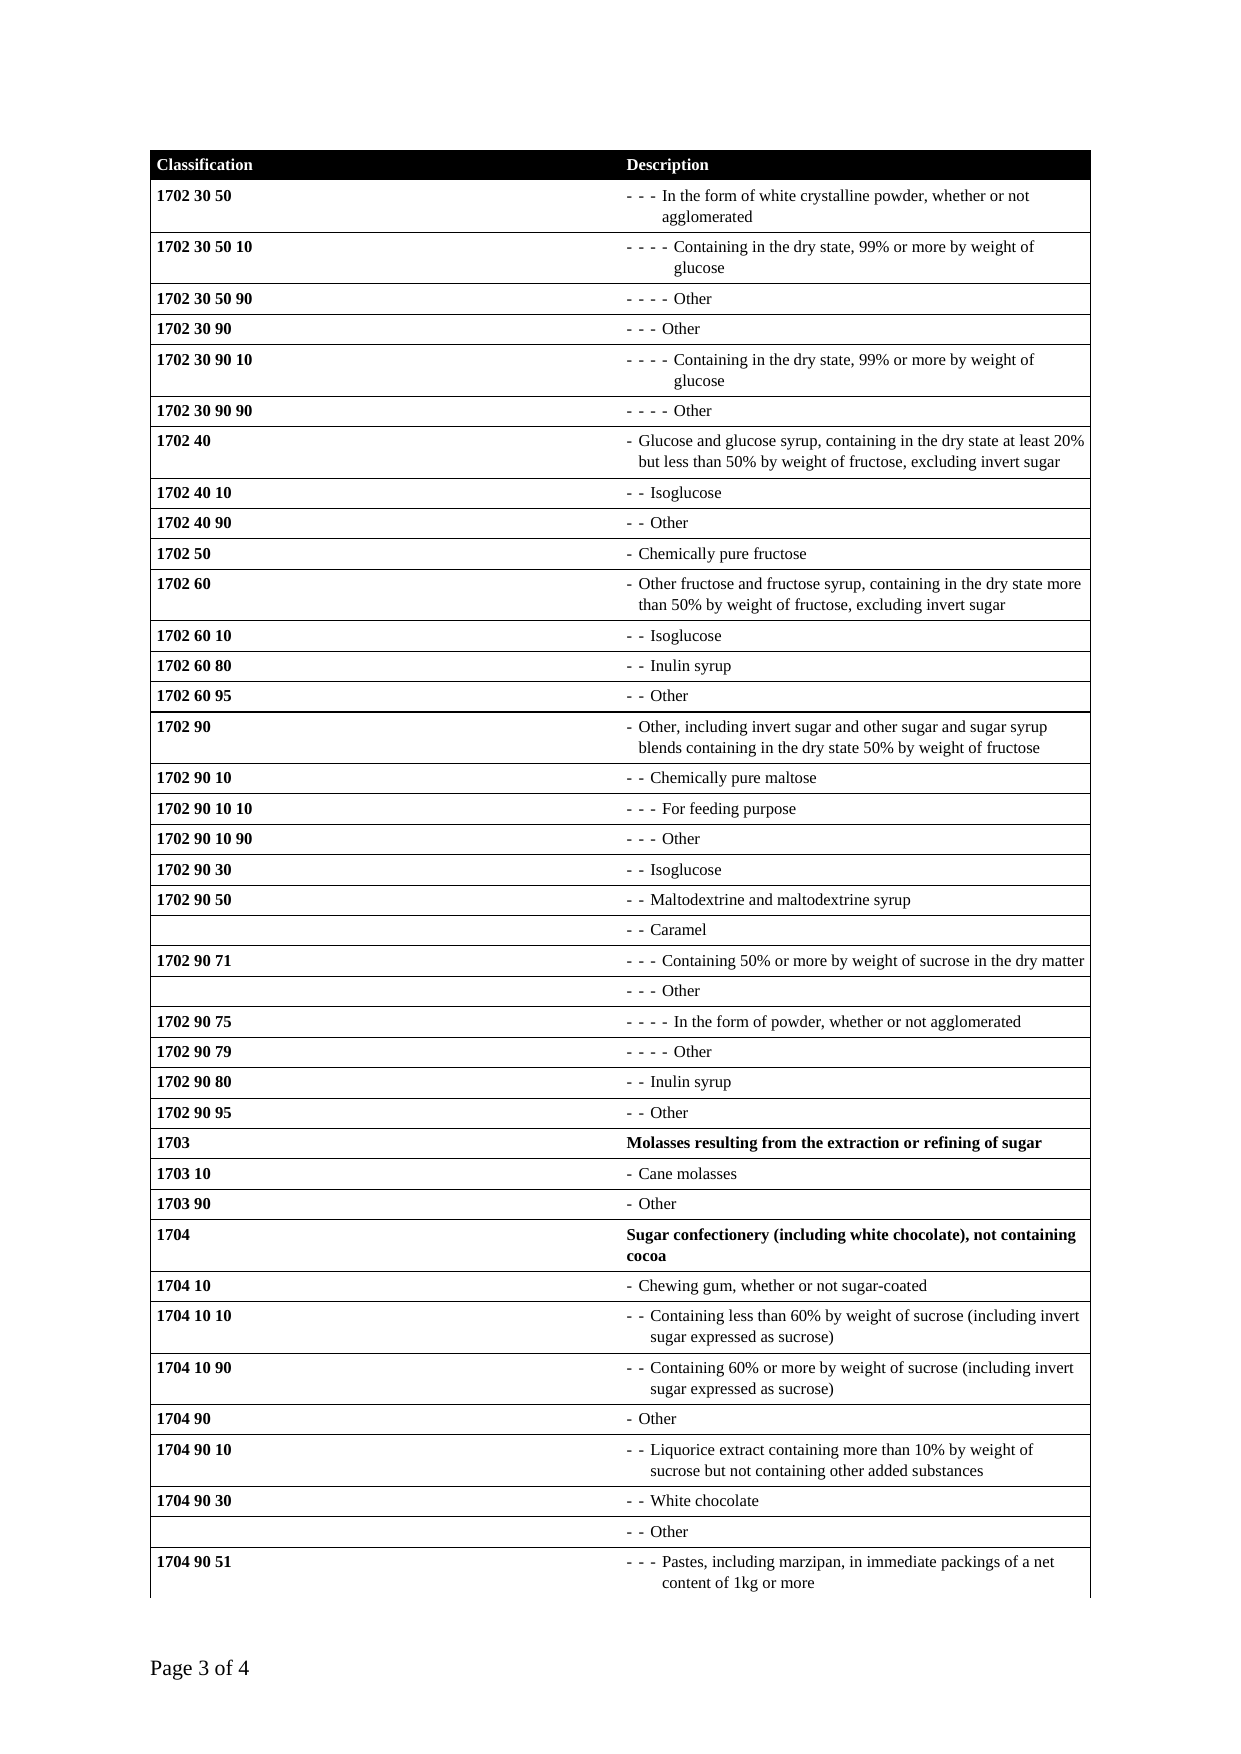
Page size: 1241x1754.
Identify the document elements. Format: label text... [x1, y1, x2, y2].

table_cell 1704 90 51 [151, 1548, 621, 1598]
table_cell 1702 90 71 [151, 946, 621, 976]
table_cell 1702 90 79 [151, 1038, 621, 1067]
table_cell - - - Other [621, 825, 1090, 854]
table_header Classification [151, 151, 621, 180]
table_cell - - - - Containing in the dry state, 99% or more by weight of glucose [621, 233, 1090, 283]
table_cell 1702 40 [151, 427, 621, 477]
table_cell 1704 10 [151, 1272, 621, 1301]
table_cell - - - Other [621, 315, 1090, 344]
table_cell [151, 1517, 621, 1547]
table_cell [151, 916, 621, 945]
table_cell - Chewing gum, whether or not sugar-coated [621, 1272, 1090, 1301]
table_cell - - - Pastes, including marzipan, in immediate packings of a net content of 1kg or more [621, 1548, 1090, 1598]
table_cell - Other fructose and fructose syrup, containing in the dry state more than 50% by weight of fructose, excluding invert sugar [621, 570, 1090, 620]
table_cell 1702 30 50 10 [151, 233, 621, 283]
table_cell 1702 90 75 [151, 1007, 621, 1037]
table_cell - - - - Other [621, 397, 1090, 426]
table_cell 1702 60 10 [151, 621, 621, 651]
table_cell - - - - In the form of powder, whether or not agglomerated [621, 1007, 1090, 1037]
table_cell - - Inulin syrup [621, 1068, 1090, 1097]
table_cell 1702 90 10 [151, 764, 621, 793]
table_cell 1702 90 50 [151, 886, 621, 915]
table_cell - - - For feeding purpose [621, 794, 1090, 824]
table_cell 1704 10 90 [151, 1354, 621, 1404]
table_cell - - Liquorice extract containing more than 10% by weight of sucrose but not containing other added substances [621, 1435, 1090, 1486]
table_cell 1702 60 [151, 570, 621, 620]
table_cell - - Isoglucose [621, 621, 1090, 651]
table_cell 1702 60 95 [151, 682, 621, 711]
table_cell 1702 90 [151, 713, 621, 763]
table_cell - - - - Other [621, 284, 1090, 314]
table_cell 1704 [151, 1220, 621, 1271]
table_cell 1702 60 80 [151, 652, 621, 681]
table_cell 1702 30 50 90 [151, 284, 621, 314]
table_cell 1702 90 80 [151, 1068, 621, 1097]
table_cell Sugar confectionery (including white chocolate), not containing cocoa [621, 1220, 1090, 1271]
table_cell - - Isoglucose [621, 855, 1090, 884]
table_cell - Chemically pure fructose [621, 539, 1090, 569]
table_cell 1704 10 10 [151, 1302, 621, 1352]
table_cell 1704 90 30 [151, 1487, 621, 1516]
table_cell Molasses resulting from the extraction or refining of sugar [621, 1129, 1090, 1158]
table_cell - - - In the form of white crystalline powder, whether or not agglomerated [621, 180, 1090, 232]
table_cell 1704 90 [151, 1405, 621, 1434]
table_cell - - Isoglucose [621, 479, 1090, 508]
table_cell - - - Containing 50% or more by weight of sucrose in the dry matter [621, 946, 1090, 976]
table_cell - Other [621, 1190, 1090, 1219]
table_cell 1704 90 10 [151, 1435, 621, 1486]
table_cell - - Chemically pure maltose [621, 764, 1090, 793]
table_cell 1702 90 10 90 [151, 825, 621, 854]
table_cell 1702 90 30 [151, 855, 621, 884]
table_cell - - - Other [621, 977, 1090, 1006]
table_header Description [621, 151, 1090, 180]
table_cell 1702 90 95 [151, 1099, 621, 1128]
table_cell 1702 30 90 90 [151, 397, 621, 426]
table_cell 1702 30 50 [151, 180, 621, 232]
table_cell [151, 977, 621, 1006]
table_cell 1702 50 [151, 539, 621, 569]
table_cell 1702 30 90 [151, 315, 621, 344]
table_cell - Glucose and glucose syrup, containing in the dry state at least 20% but less than 50% by weight of fructose, excluding invert sugar [621, 427, 1090, 477]
table_cell 1703 10 [151, 1159, 621, 1189]
table_cell - Other, including invert sugar and other sugar and sugar syrup blends containing in the dry state 50% by weight of fructose [621, 713, 1090, 763]
table_cell - - - - Other [621, 1038, 1090, 1067]
table_cell - - Other [621, 509, 1090, 538]
table_cell - - - - Containing in the dry state, 99% or more by weight of glucose [621, 345, 1090, 396]
table_cell - - Inulin syrup [621, 652, 1090, 681]
table_cell - - Other [621, 682, 1090, 711]
table_cell - Cane molasses [621, 1159, 1090, 1189]
table_cell - - Caramel [621, 916, 1090, 945]
table_cell - - White chocolate [621, 1487, 1090, 1516]
table_cell 1702 40 90 [151, 509, 621, 538]
table_cell - - Other [621, 1517, 1090, 1547]
table_cell - - Maltodextrine and maltodextrine syrup [621, 886, 1090, 915]
table_cell 1703 [151, 1129, 621, 1158]
table_cell 1702 40 10 [151, 479, 621, 508]
table_cell 1702 30 90 10 [151, 345, 621, 396]
table_cell 1702 90 10 10 [151, 794, 621, 824]
table_cell - - Containing 60% or more by weight of sucrose (including invert sugar expressed as sucrose) [621, 1354, 1090, 1404]
table_cell - - Containing less than 60% by weight of sucrose (including invert sugar expressed as sucrose) [621, 1302, 1090, 1352]
table_cell - Other [621, 1405, 1090, 1434]
table_cell 1703 90 [151, 1190, 621, 1219]
table_cell - - Other [621, 1099, 1090, 1128]
